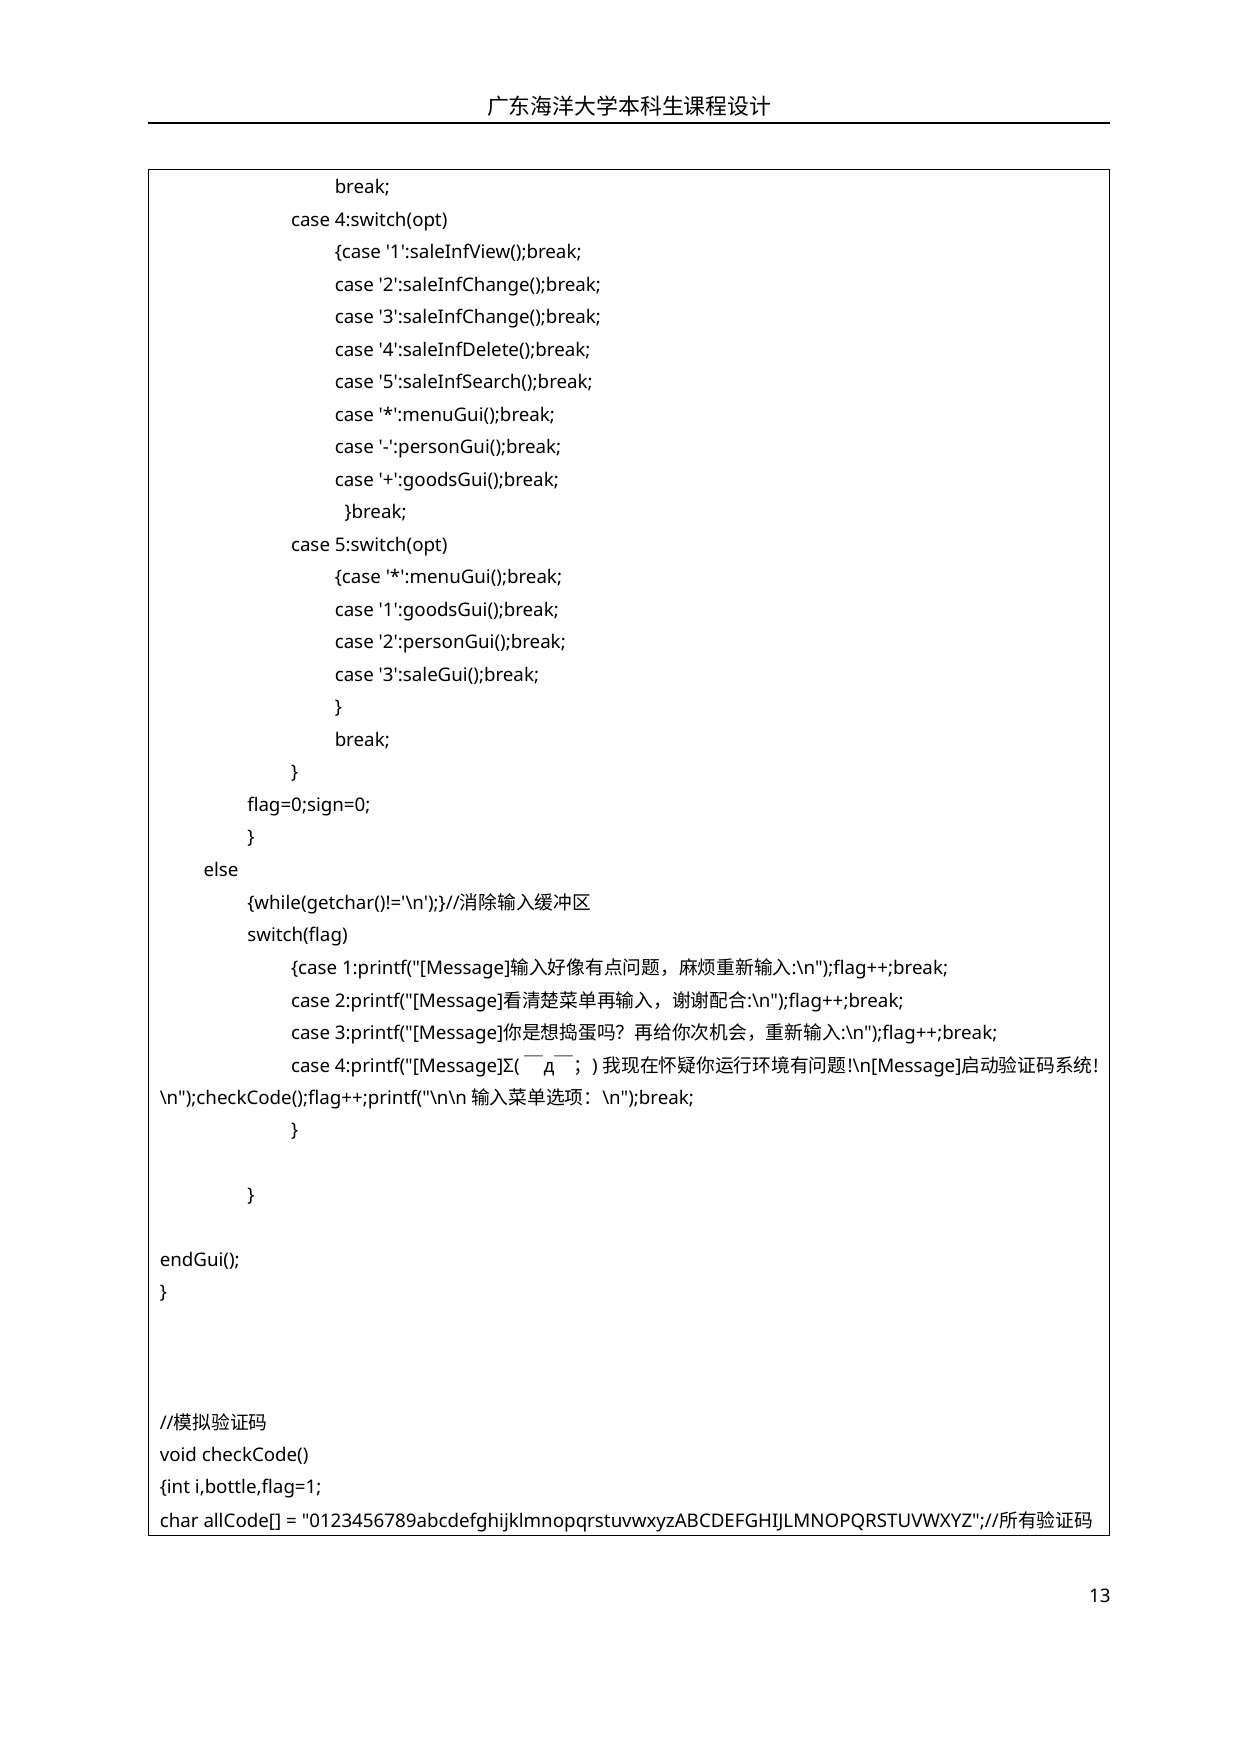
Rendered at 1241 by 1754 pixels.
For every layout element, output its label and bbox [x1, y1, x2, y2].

table_header [149, 170, 1109, 1535]
